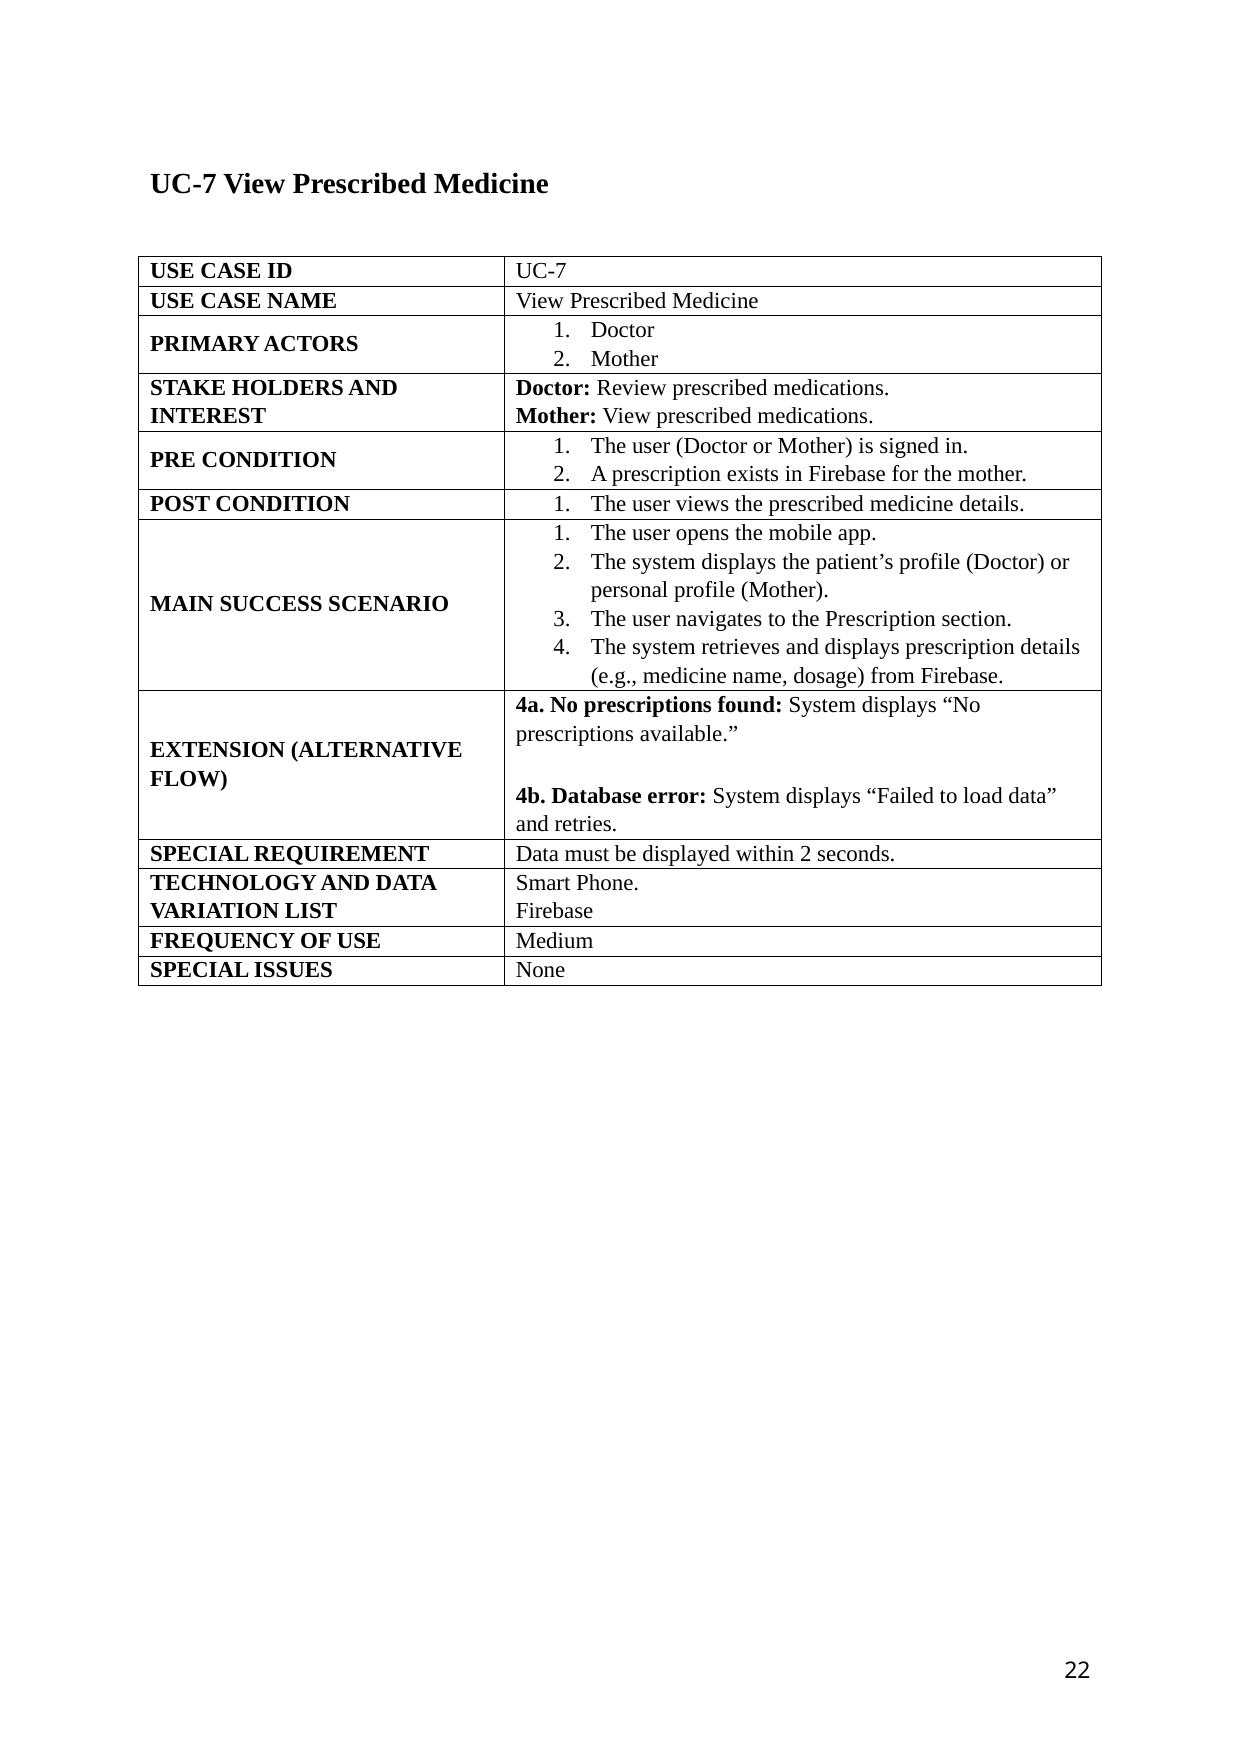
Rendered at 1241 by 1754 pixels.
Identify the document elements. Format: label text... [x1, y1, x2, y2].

table_cell 4a. No prescriptions found: System displays “No prescriptions available.” 4b. Database error: System displays “Failed to load data” and retries. [505, 691, 1101, 839]
table_cell Doctor Mother [505, 316, 1101, 373]
table_cell View Prescribed Medicine [505, 287, 1101, 315]
table_header USE CASE ID [139, 257, 504, 286]
table_cell Doctor: Review prescribed medications. Mother: View prescribed medications. [505, 374, 1101, 431]
table_cell MAIN SUCCESS SCENARIO [139, 520, 504, 690]
table_cell The user (Doctor or Mother) is signed in. A prescription exists in Firebase for the mother. [505, 432, 1101, 489]
table_cell TECHNOLOGY AND DATA VARIATION LIST [139, 869, 504, 926]
table_cell PRIMARY ACTORS [139, 316, 504, 373]
table_cell STAKE HOLDERS AND INTEREST [139, 374, 504, 431]
table_cell SPECIAL REQUIREMENT [139, 840, 504, 868]
subtitle UC-7 View Prescribed Medicine [150, 167, 1090, 200]
table_cell SPECIAL ISSUES [139, 957, 504, 985]
table_header UC-7 [505, 257, 1101, 286]
table_cell Medium [505, 927, 1101, 956]
table_cell The user views the prescribed medicine details. [505, 490, 1101, 518]
table_cell FREQUENCY OF USE [139, 927, 504, 956]
table_cell The user opens the mobile app. The system displays the patient’s profile (Doctor) or personal profile (Mother). The user navigates to the Prescription section. The system retrieves and displays prescription details (e.g., medicine name, dosage) from Firebase. [505, 520, 1101, 690]
table_cell Data must be displayed within 2 seconds. [505, 840, 1101, 868]
table_cell EXTENSION (ALTERNATIVE FLOW) [139, 691, 504, 839]
table_cell None [505, 957, 1101, 985]
table_cell PRE CONDITION [139, 432, 504, 489]
table_cell USE CASE NAME [139, 287, 504, 315]
table_cell POST CONDITION [139, 490, 504, 518]
table_cell Smart Phone. Firebase [505, 869, 1101, 926]
